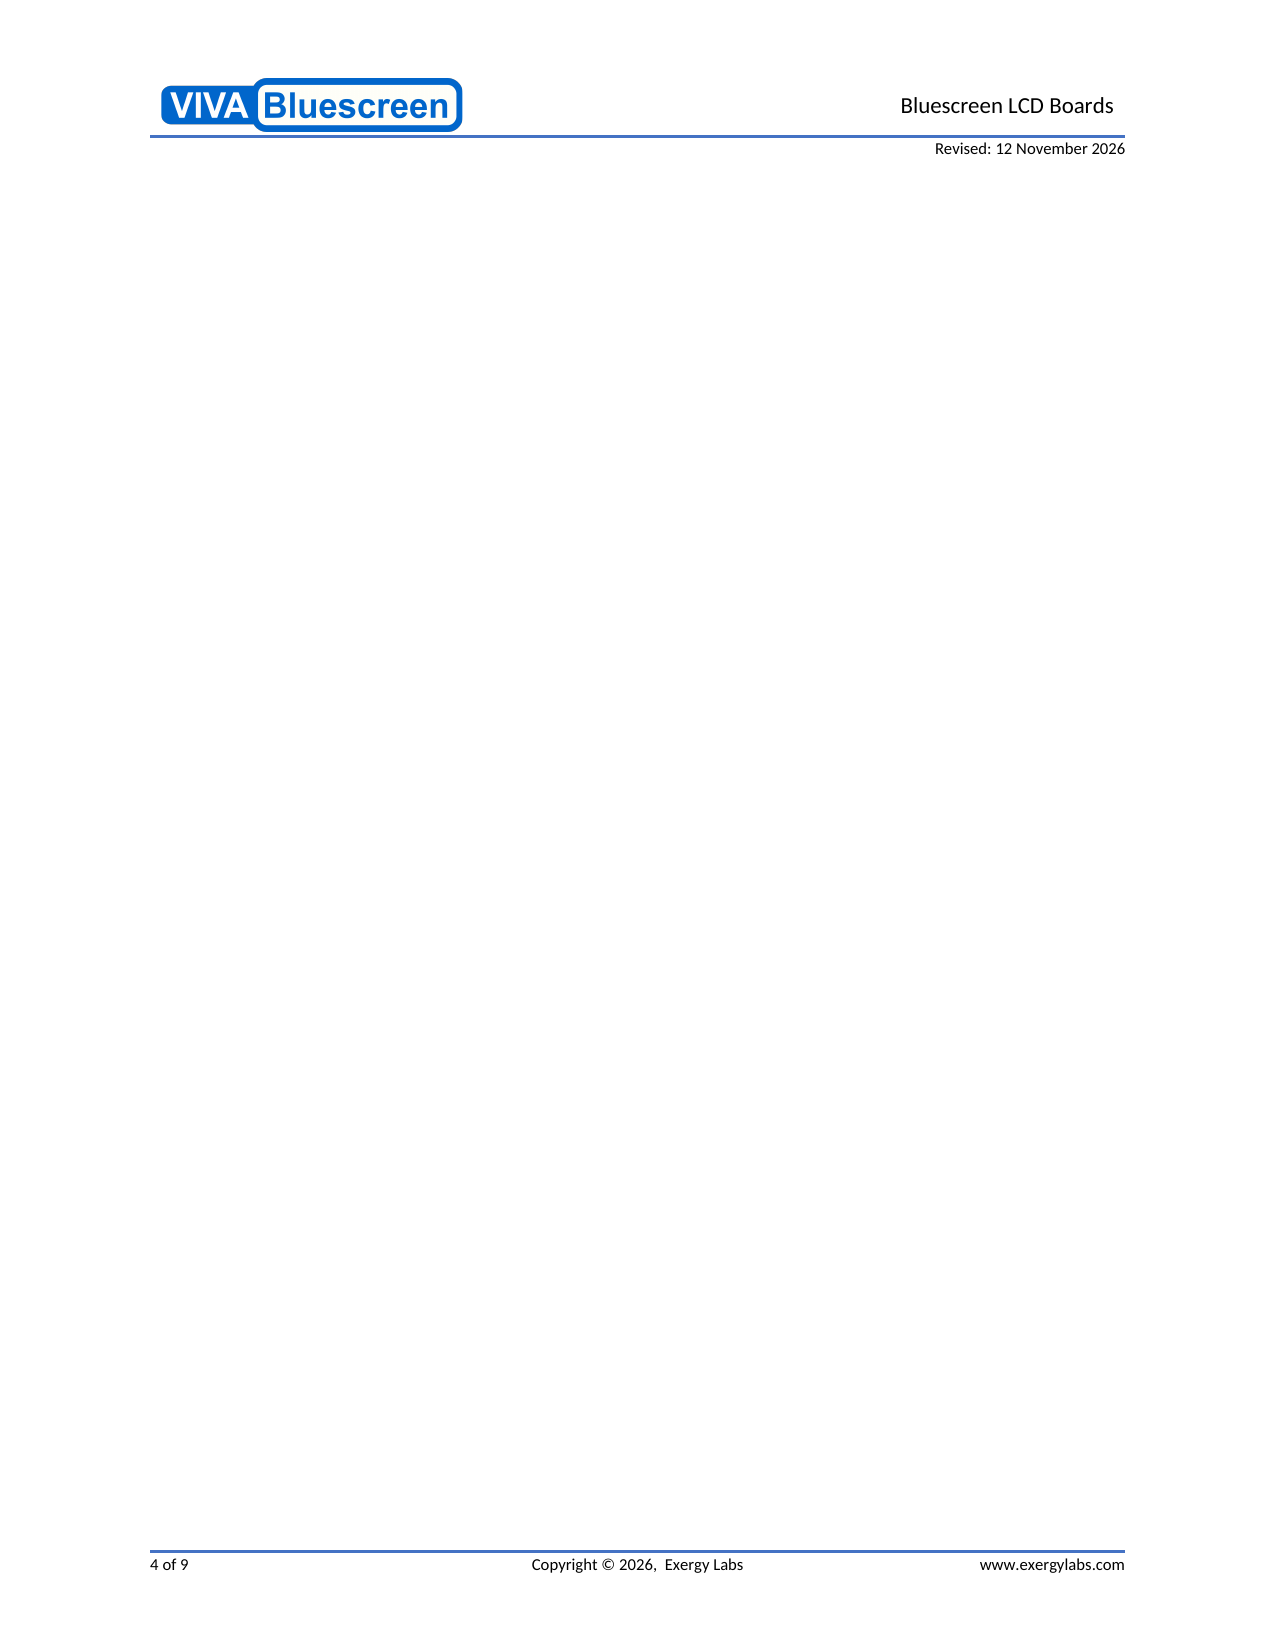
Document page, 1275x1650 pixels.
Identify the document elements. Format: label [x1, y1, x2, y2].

picture [161, 78, 463, 132]
